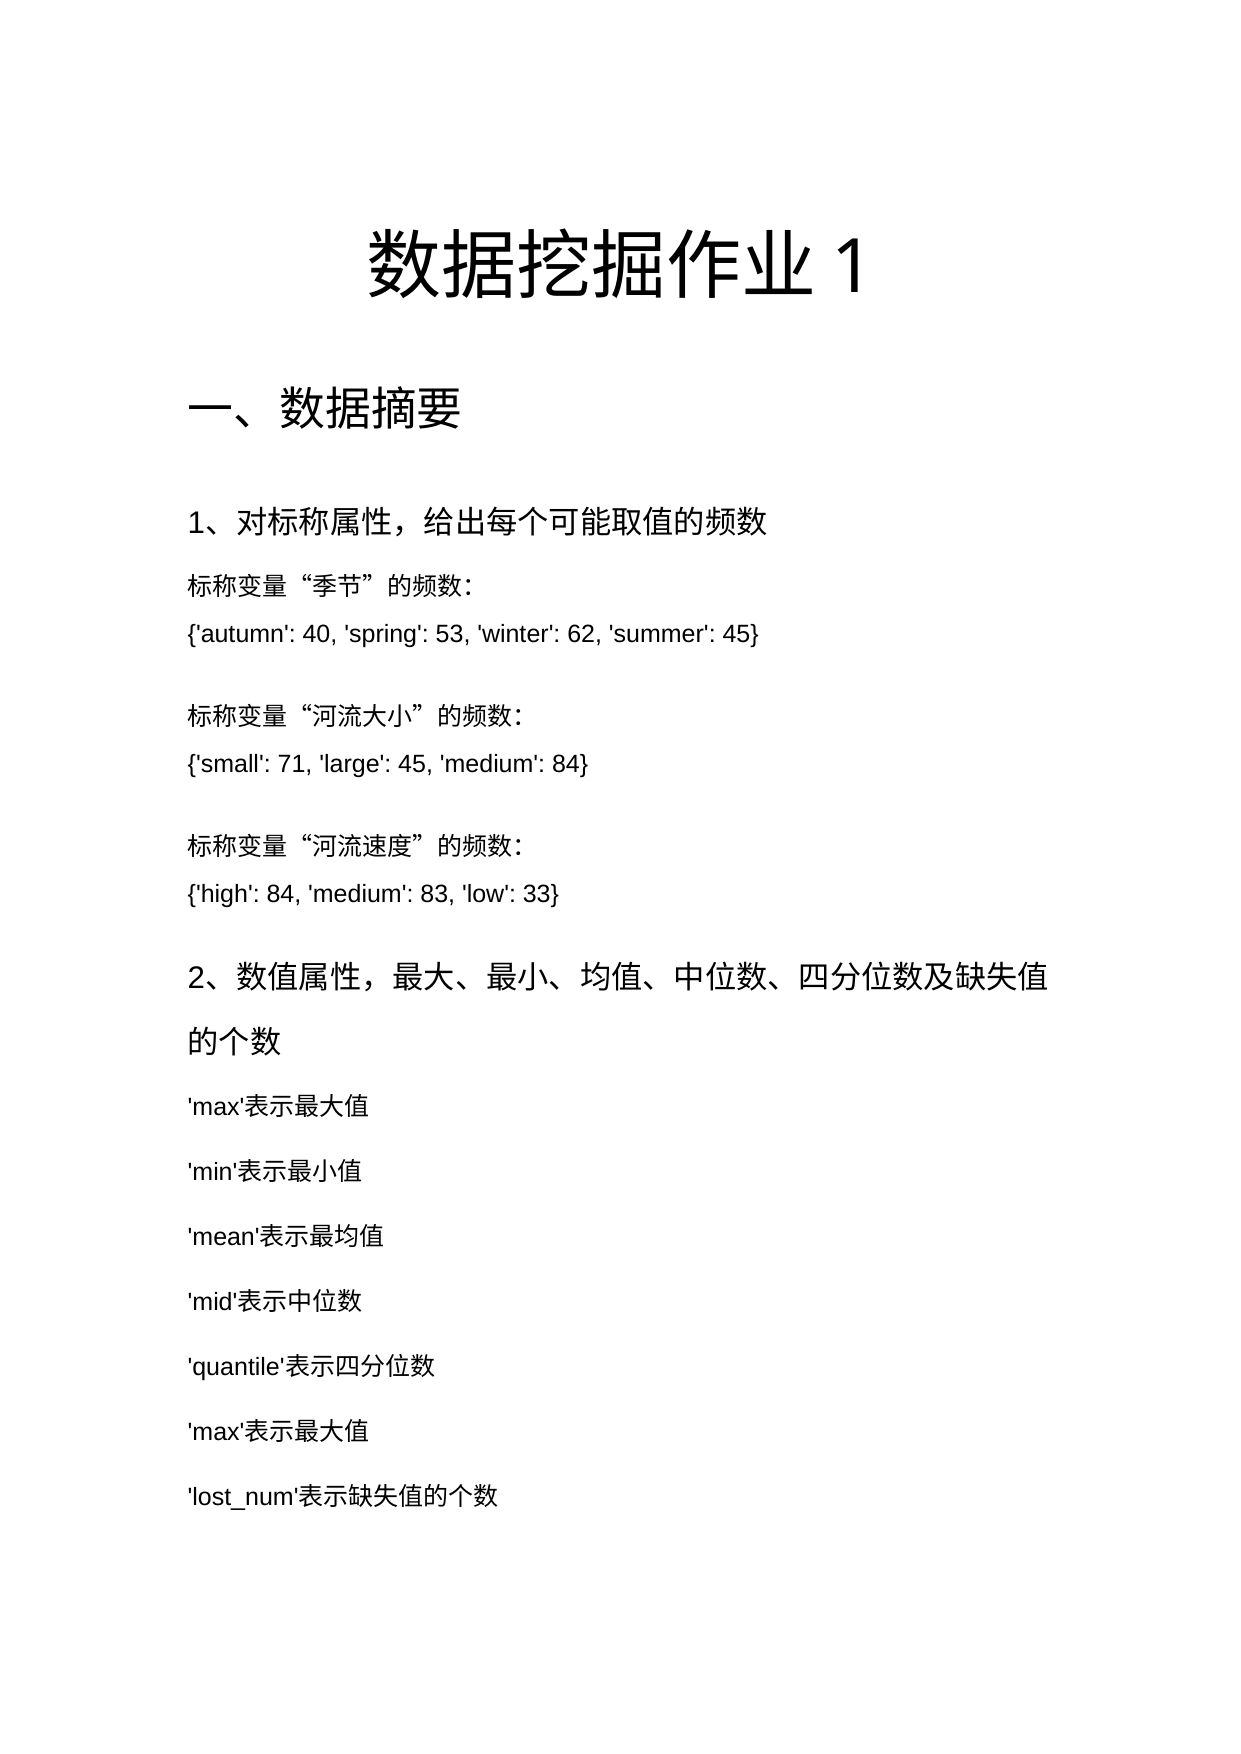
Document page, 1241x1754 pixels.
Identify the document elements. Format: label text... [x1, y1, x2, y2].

text 'quantile'表示四分位数 [187, 1332, 1053, 1397]
text 数据挖掘作业1 [187, 194, 1053, 324]
text 'max'表示最大值 [187, 1397, 1053, 1462]
text 'mean'表示最均值 [187, 1202, 1053, 1267]
text 'min'表示最小值 [187, 1137, 1053, 1202]
text 标称变量“河流速度”的频数： [187, 812, 1053, 877]
text {'small': 71, 'large': 45, 'medium': 84} [187, 747, 1053, 779]
text 1、对标称属性，给出每个可能取值的频数 [187, 487, 1053, 552]
text {'autumn': 40, 'spring': 53, 'winter': 62, 'summer': 45} [187, 617, 1053, 649]
text 标称变量“季节”的频数： [187, 552, 1053, 617]
text 一、数据摘要 [187, 357, 1053, 454]
text {'high': 84, 'medium': 83, 'low': 33} [187, 877, 1053, 909]
text 'mid'表示中位数 [187, 1267, 1053, 1332]
text 'max'表示最大值 [187, 1072, 1053, 1137]
text 标称变量“河流大小”的频数： [187, 682, 1053, 747]
text 'lost_num'表示缺失值的个数 [187, 1462, 1053, 1527]
text 2、数值属性，最大、最小、均值、中位数、四分位数及缺失值的个数 [187, 942, 1053, 1072]
